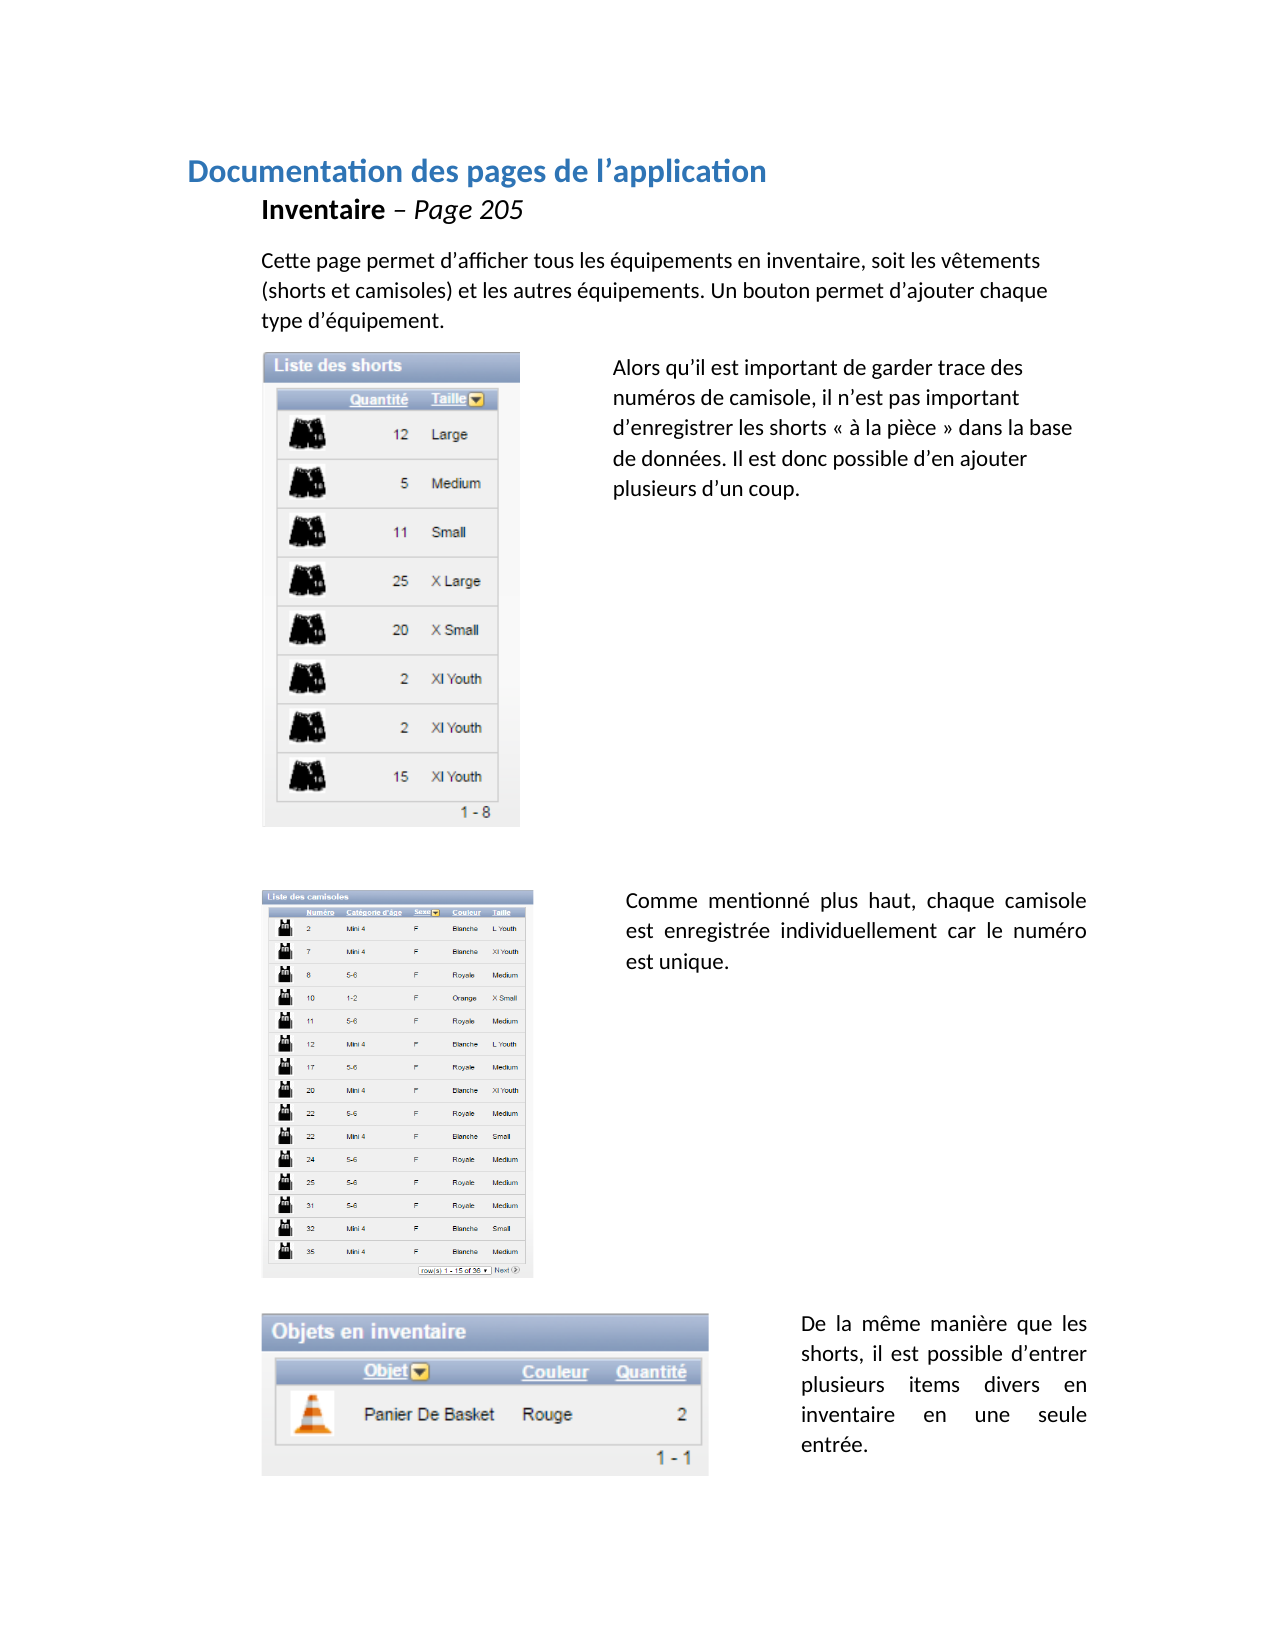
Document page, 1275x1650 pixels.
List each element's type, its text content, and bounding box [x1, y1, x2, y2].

picture [261, 887, 534, 1278]
text Inventaire – Page 205 [187, 191, 1087, 226]
text Alors qu’il est important de garder trace des numéros de camisole, il n’est pas important d’enregistrer les shorts « à la pièce » dans la base de données. Il est donc possible d’en ajouter plusieurs d’un coup. [520, 353, 1087, 502]
subtitle Documentation des pages de l’application [187, 150, 1087, 191]
picture [261, 352, 520, 827]
text Cette page permet d’afficher tous les équipements en inventaire, soit les vêtements (shorts et camisoles) et les autres équipements. Un bouton permet d’ajouter chaque type d’équipement. [261, 246, 1087, 334]
text Comme mentionné plus haut, chaque camisole est enregistrée individuellement car le numéro est unique. [261, 886, 1087, 975]
picture [261, 1310, 709, 1476]
